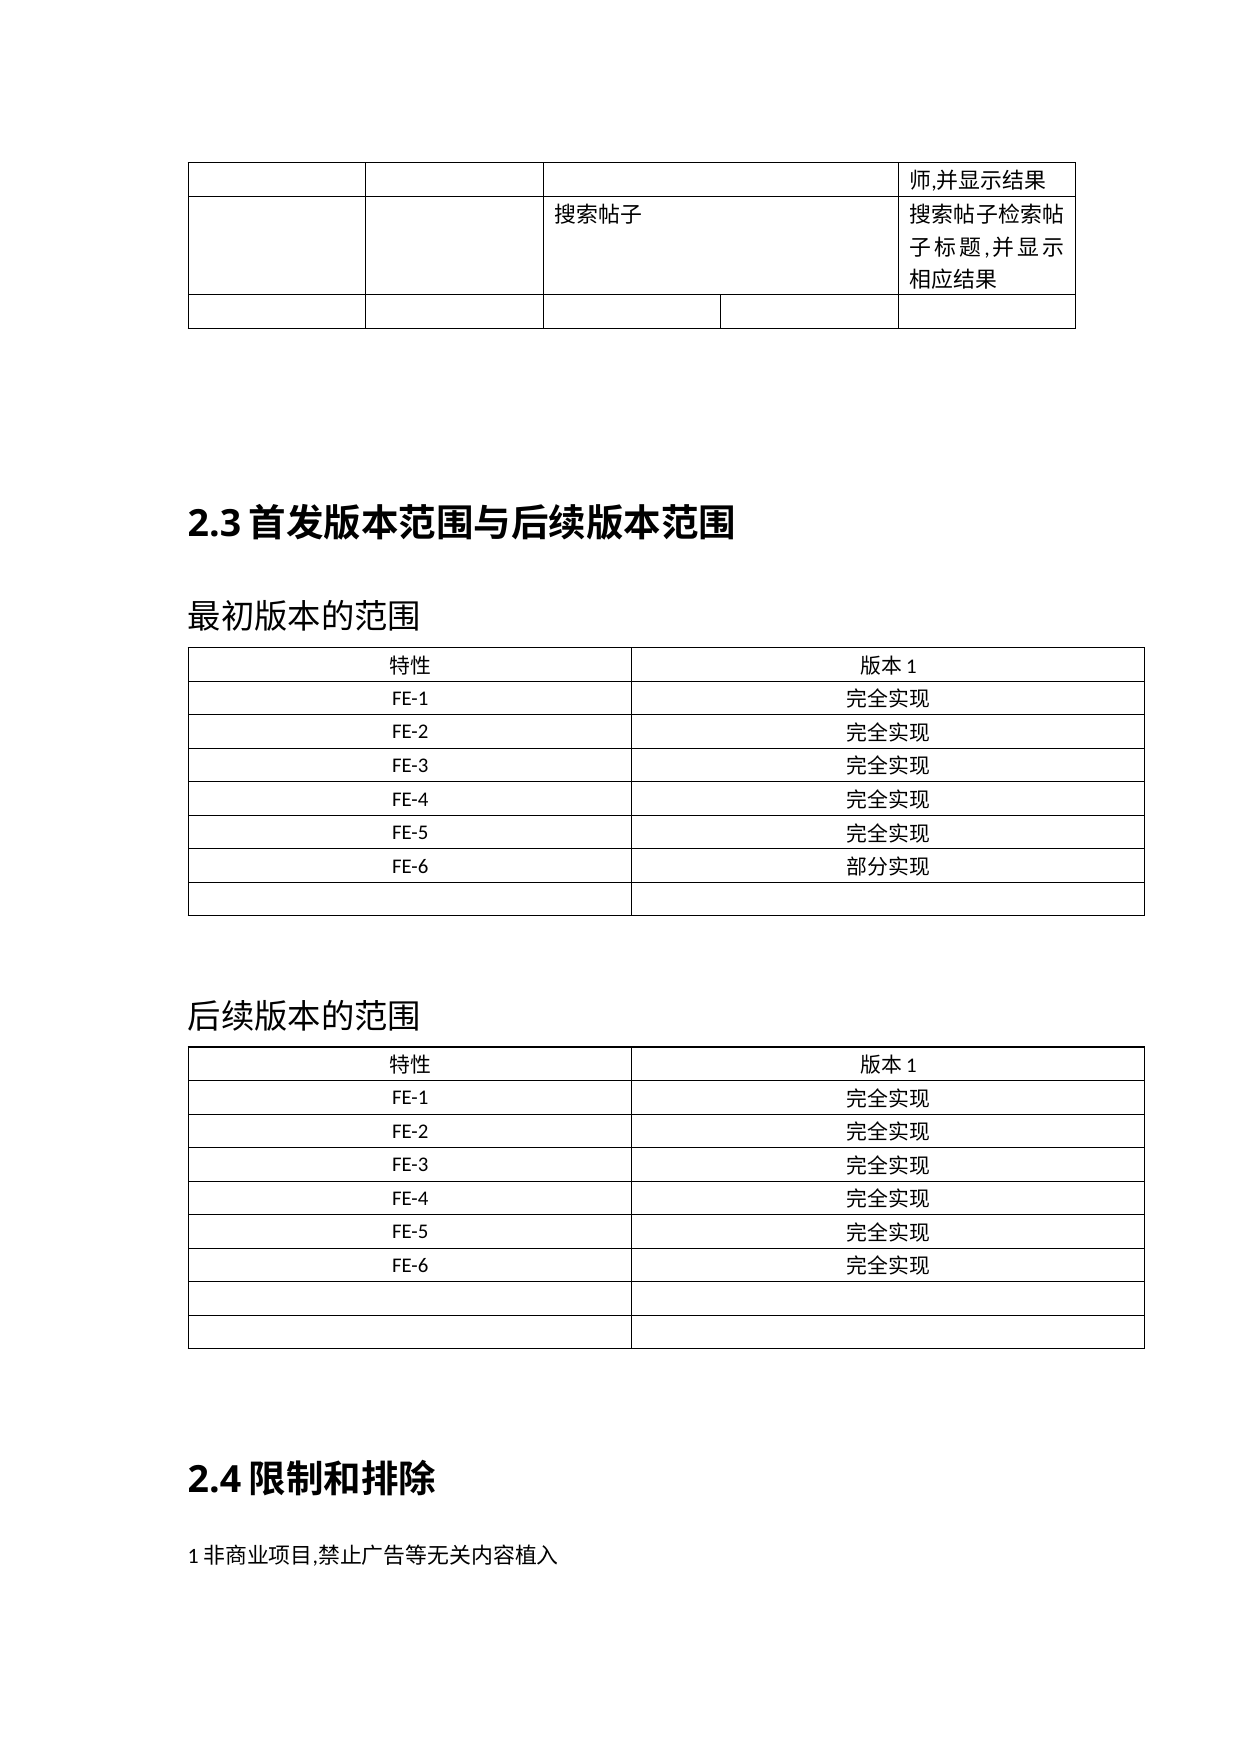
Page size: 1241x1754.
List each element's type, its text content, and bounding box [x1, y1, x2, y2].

table_cell 完全实现 [632, 1182, 1144, 1214]
table_cell 搜索教师检索教师,并显示结果 [899, 163, 1075, 196]
subtitle 2.3首发版本范围与后续版本范围 [187, 488, 1053, 553]
table_header 版本1 [632, 1048, 1144, 1080]
table_cell [632, 1282, 1144, 1315]
table_cell FE-3 [189, 1148, 631, 1181]
table_cell [721, 295, 898, 328]
table_cell 完全实现 [632, 1115, 1144, 1147]
table_cell 完全实现 [632, 1148, 1144, 1181]
table_cell [366, 295, 543, 328]
table_cell [189, 883, 631, 915]
table_cell [544, 295, 720, 328]
table_cell 搜索教师 [544, 163, 898, 196]
table_cell FE-6 [189, 849, 631, 882]
table_cell [632, 1316, 1144, 1348]
table_cell FE-1 [189, 682, 631, 714]
table_cell 搜索帖子检索帖子标题,并显示相应结果 [899, 197, 1075, 294]
table_cell [189, 163, 365, 196]
table_cell 完全实现 [632, 1215, 1144, 1248]
table_header 特性 [189, 648, 631, 681]
table_header 特性 [189, 1048, 631, 1080]
table_cell 完全实现 [632, 782, 1144, 815]
table_cell 部分实现 [632, 849, 1144, 882]
table_cell 搜索帖子 [544, 197, 898, 294]
table_cell [366, 163, 543, 196]
table_cell FE-2 [189, 715, 631, 748]
table_cell 完全实现 [632, 1249, 1144, 1281]
table_cell FE-5 [189, 1215, 631, 1248]
table_cell 完全实现 [632, 816, 1144, 848]
text 1非商业项目,禁止广告等无关内容植入 [187, 1538, 1053, 1570]
table_cell 完全实现 [632, 682, 1144, 714]
table_cell FE-4 [189, 782, 631, 815]
table_cell FE-3 [189, 749, 631, 781]
table_cell FE-5 [189, 816, 631, 848]
text 后续版本的范围 [187, 981, 1053, 1046]
text 最初版本的范围 [187, 582, 1053, 647]
table_cell FE-6 [189, 1249, 631, 1281]
table_cell [899, 295, 1075, 328]
table_cell FE-4 [189, 1182, 631, 1214]
table_cell FE-1 [189, 1081, 631, 1113]
table_cell [189, 1282, 631, 1315]
table_cell [366, 197, 543, 294]
table_cell [189, 295, 365, 328]
table_cell [632, 883, 1144, 915]
table_cell 完全实现 [632, 749, 1144, 781]
table_cell 完全实现 [632, 715, 1144, 748]
subtitle 2.4限制和排除 [187, 1443, 1053, 1508]
table_cell [189, 197, 365, 294]
table_header 版本1 [632, 648, 1144, 681]
table_cell 完全实现 [632, 1081, 1144, 1113]
table_cell [189, 1316, 631, 1348]
table_cell FE-2 [189, 1115, 631, 1147]
